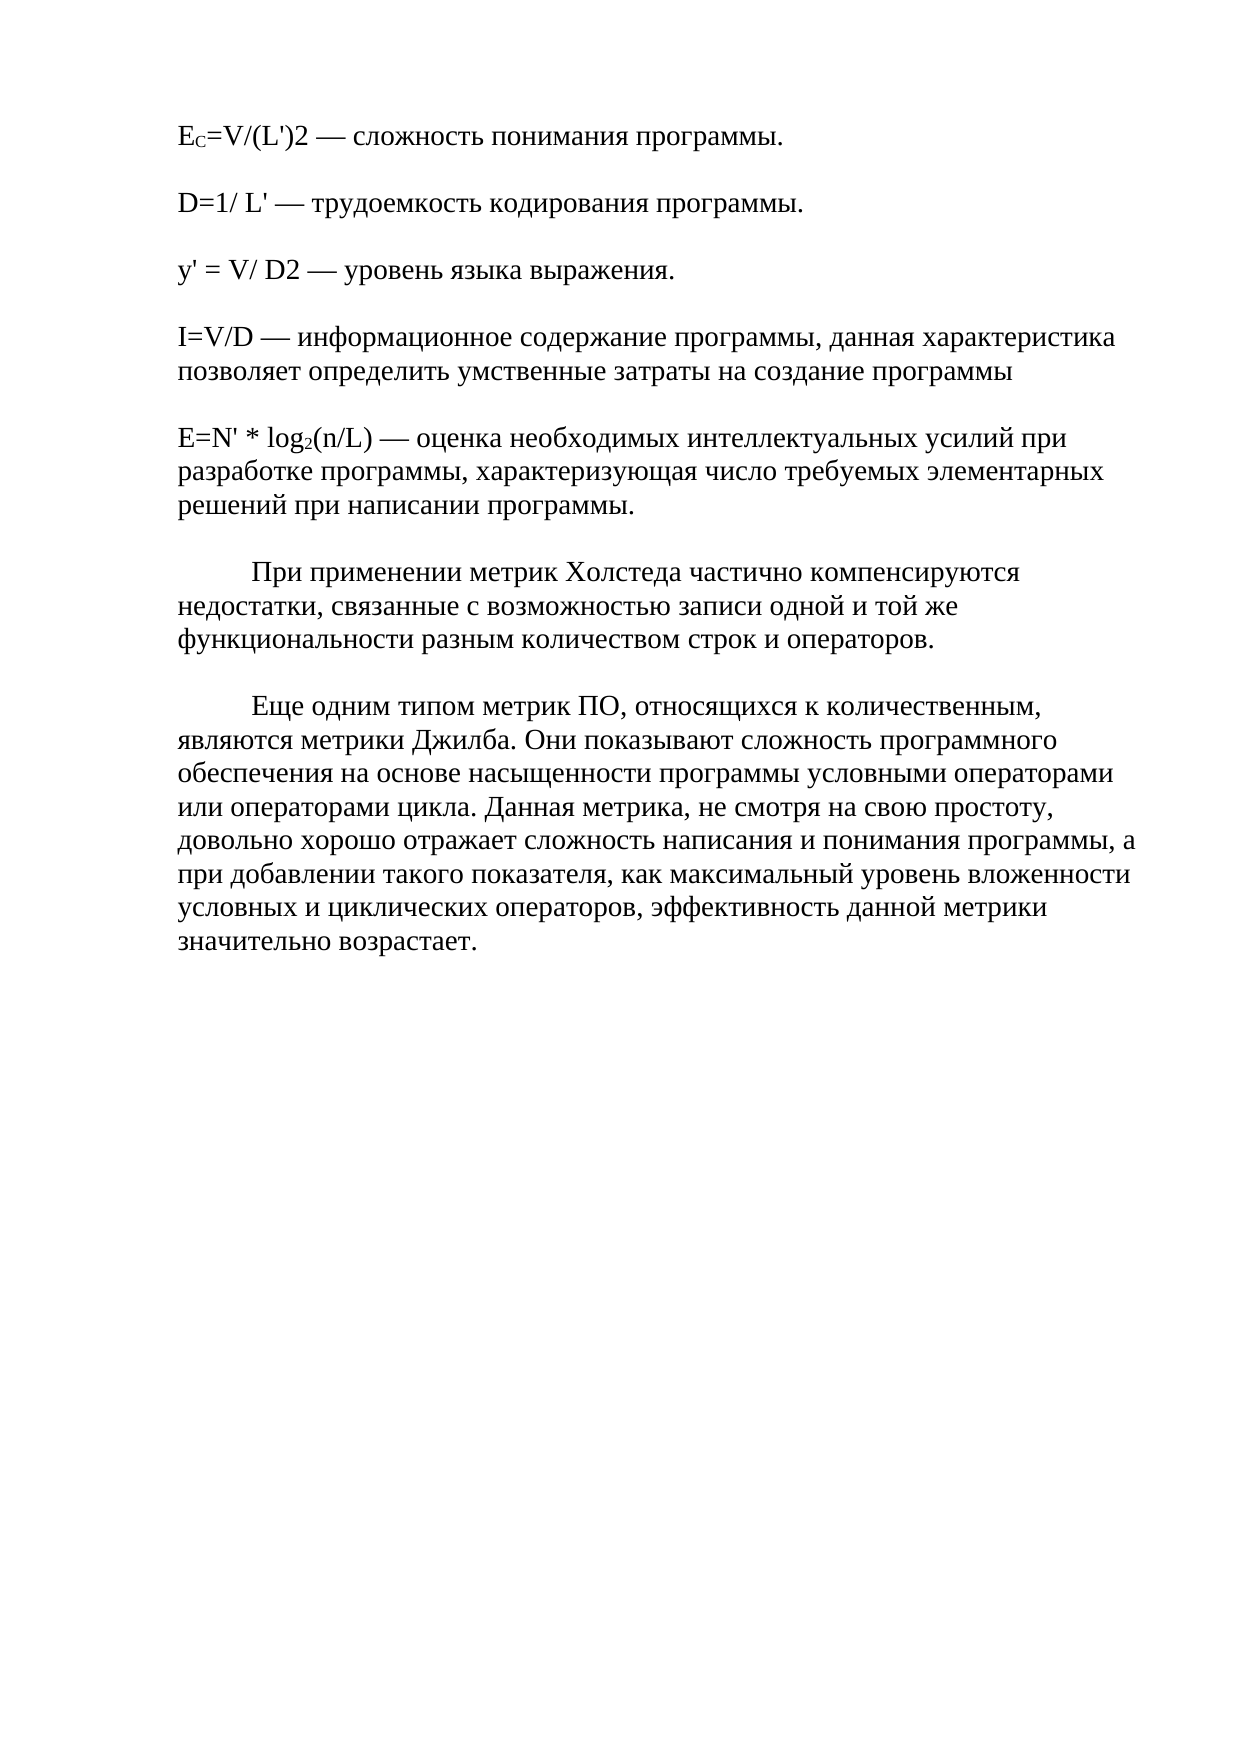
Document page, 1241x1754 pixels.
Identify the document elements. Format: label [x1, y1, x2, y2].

subtitle [177, 118, 1152, 957]
